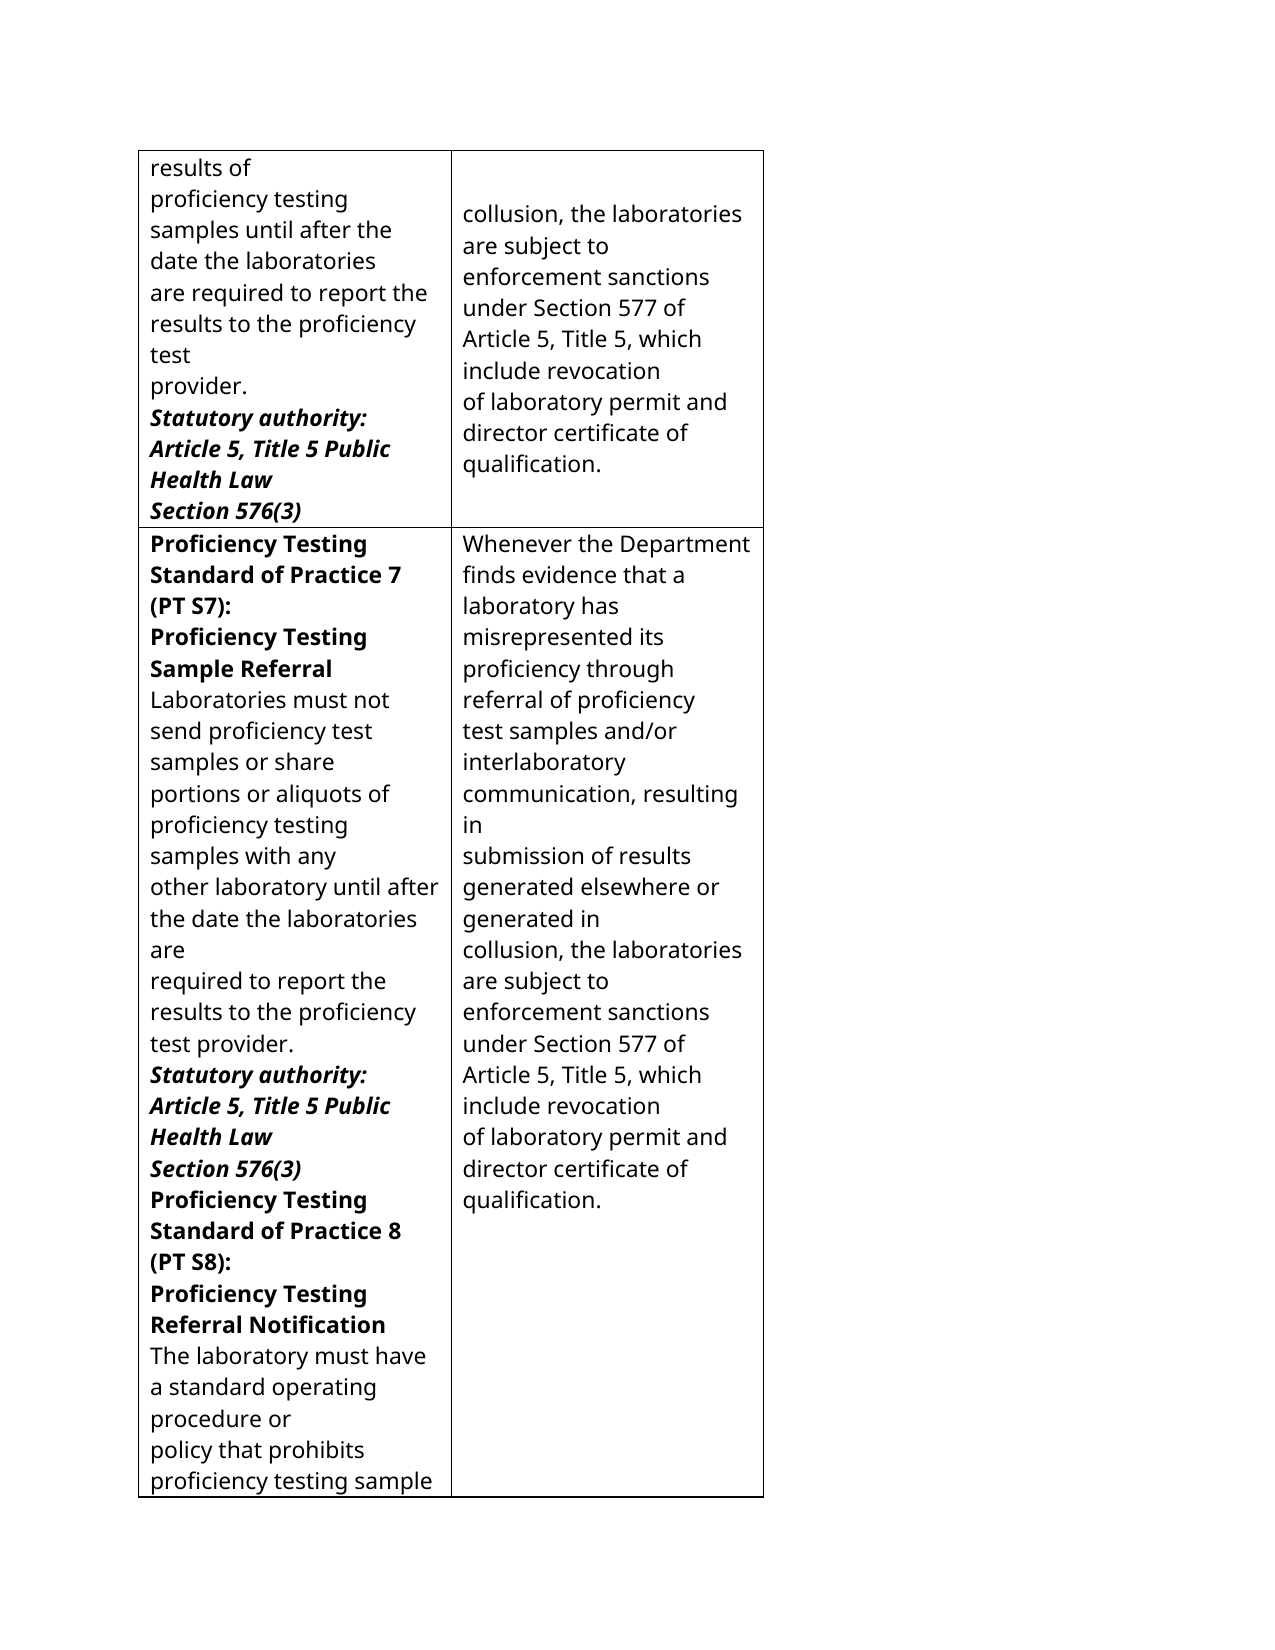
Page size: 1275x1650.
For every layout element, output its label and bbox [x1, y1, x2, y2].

table_cell [139, 151, 451, 527]
table_cell [139, 528, 451, 1496]
table_cell [452, 528, 763, 1496]
table_cell [452, 151, 763, 527]
